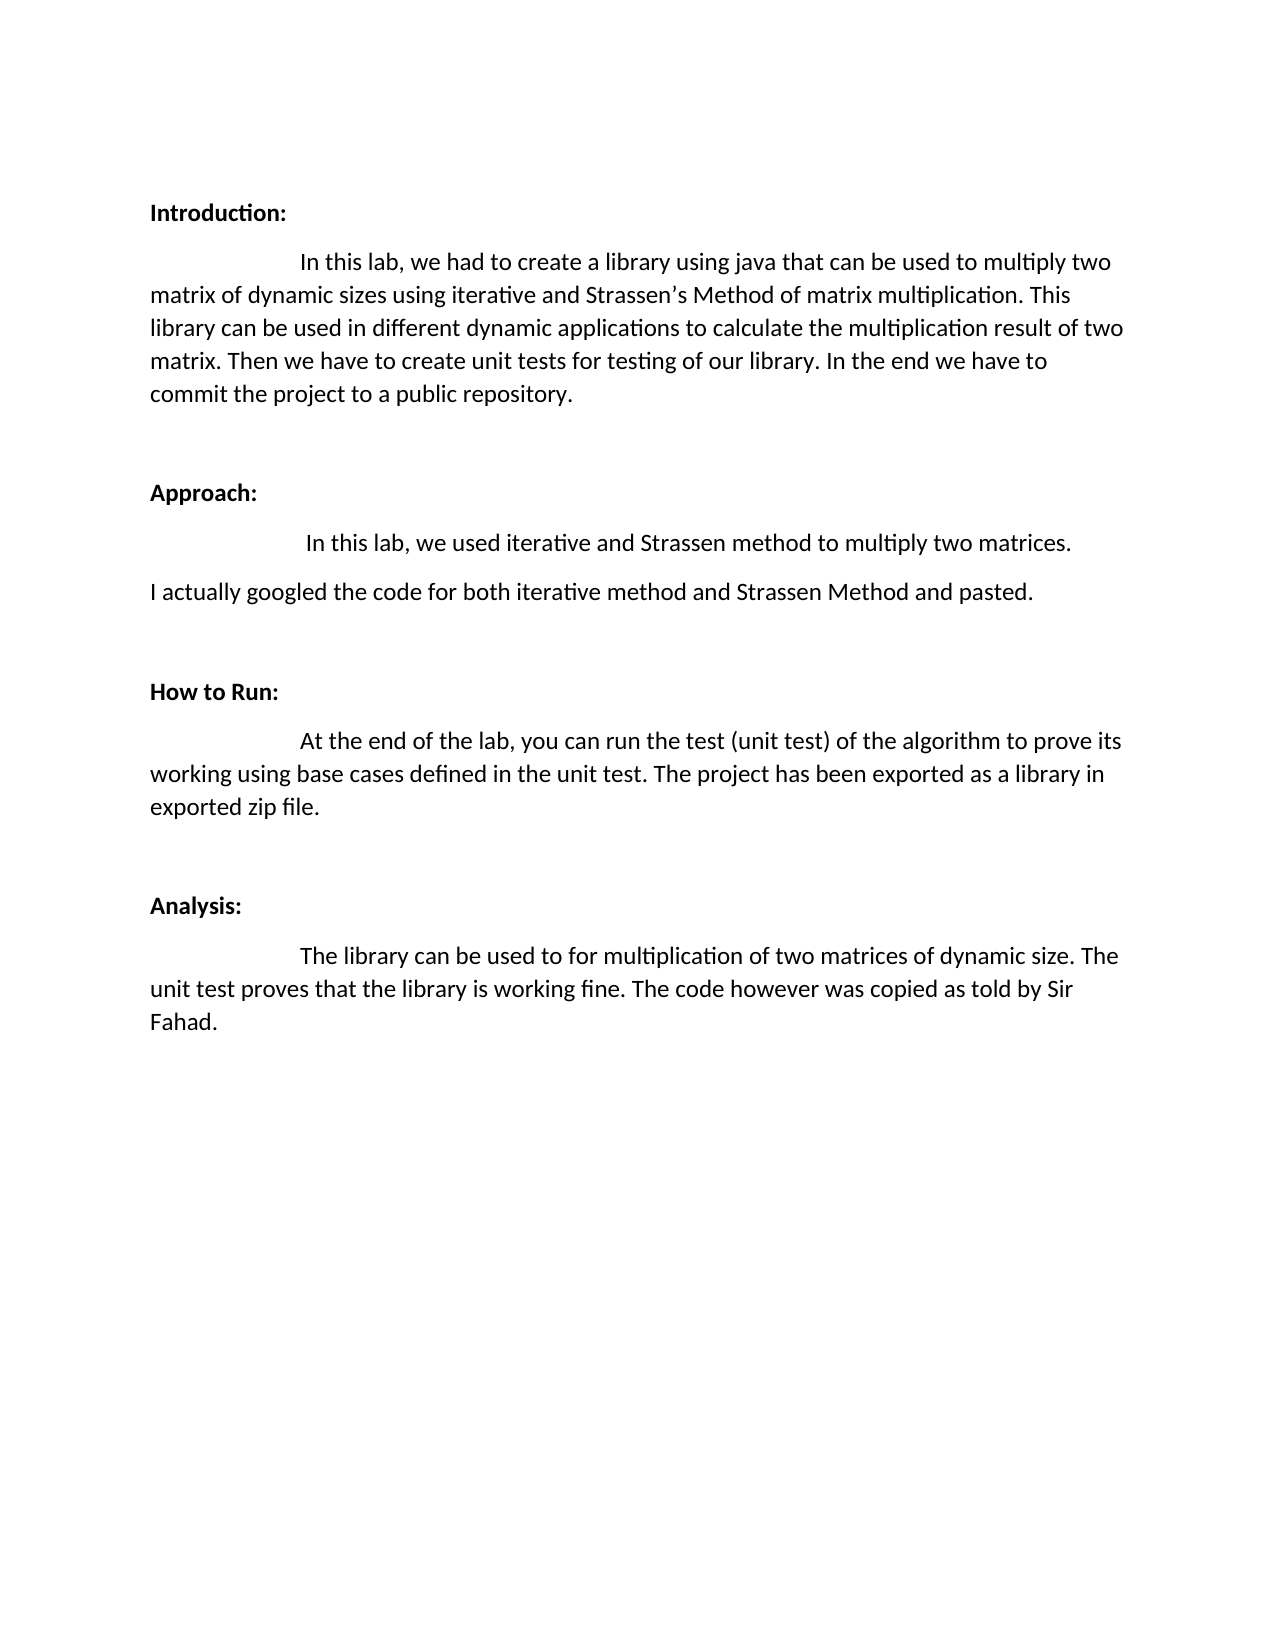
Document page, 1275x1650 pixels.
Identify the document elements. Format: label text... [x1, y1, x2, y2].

text How to Run: [150, 676, 1125, 706]
text In this lab, we had to create a library using java that can be used to multiply two matrix of dynamic sizes using iterative and Strassen’s Method of matrix multiplication. This library can be used in different dynamic applications to calculate the multiplication result of two matrix. Then we have to create unit tests for testing of our library. In the end we have to commit the project to a public repository. [150, 246, 1125, 409]
text Analysis: [150, 890, 1125, 921]
text In this lab, we used iterative and Strassen method to multiply two matrices. [150, 527, 1125, 557]
text Approach: [150, 477, 1125, 508]
text The library can be used to for multiplication of two matrices of dynamic size. The unit test proves that the library is working fine. The code however was copied as told by Sir Fahad. [150, 940, 1125, 1036]
text At the end of the lab, you can run the test (unit test) of the algorithm to prove its working using base cases defined in the unit test. The project has been exported as a library in exported zip file. [150, 725, 1125, 822]
text I actually googled the code for both iterative method and Strassen Method and pasted. [150, 576, 1125, 607]
text Introduction: [150, 197, 1125, 227]
